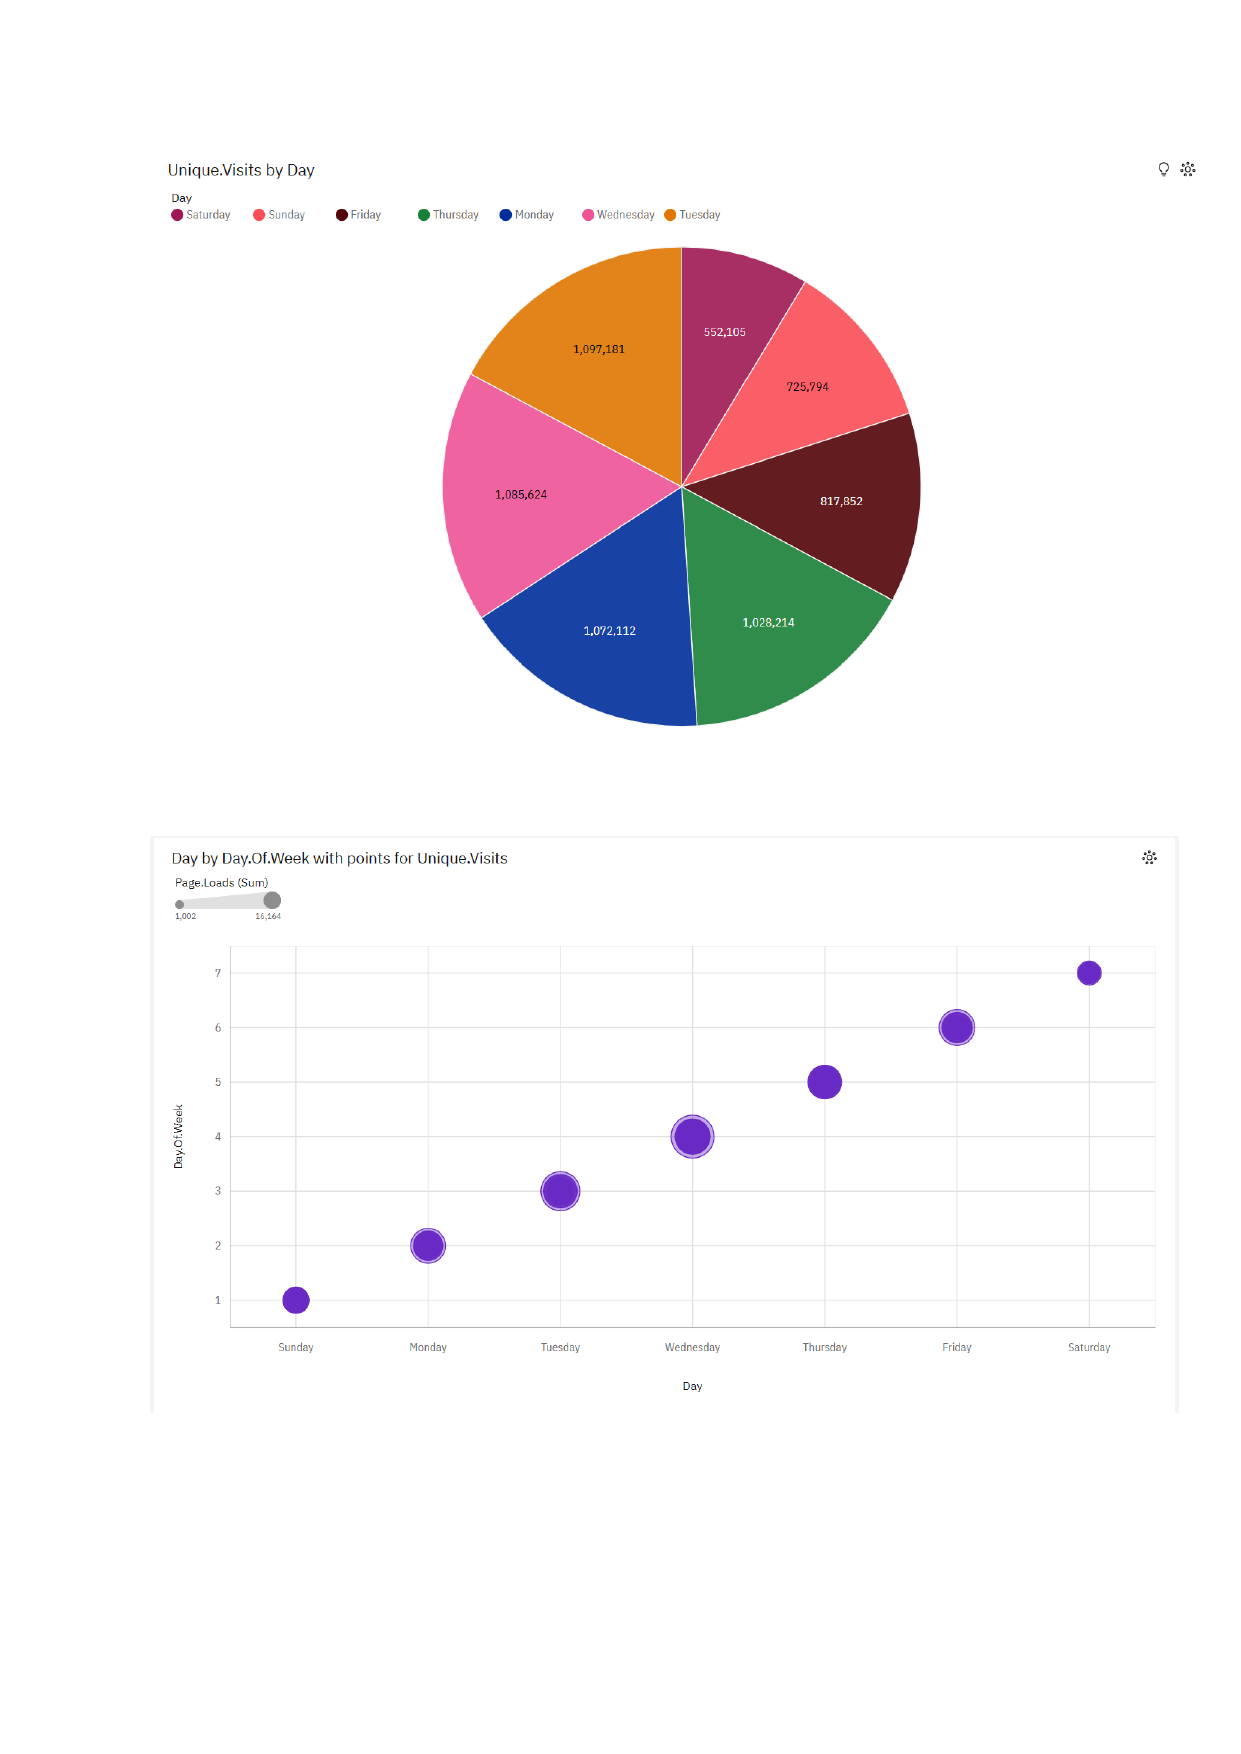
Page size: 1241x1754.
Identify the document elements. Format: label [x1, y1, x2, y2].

picture [150, 150, 1207, 748]
picture [150, 836, 1180, 1413]
